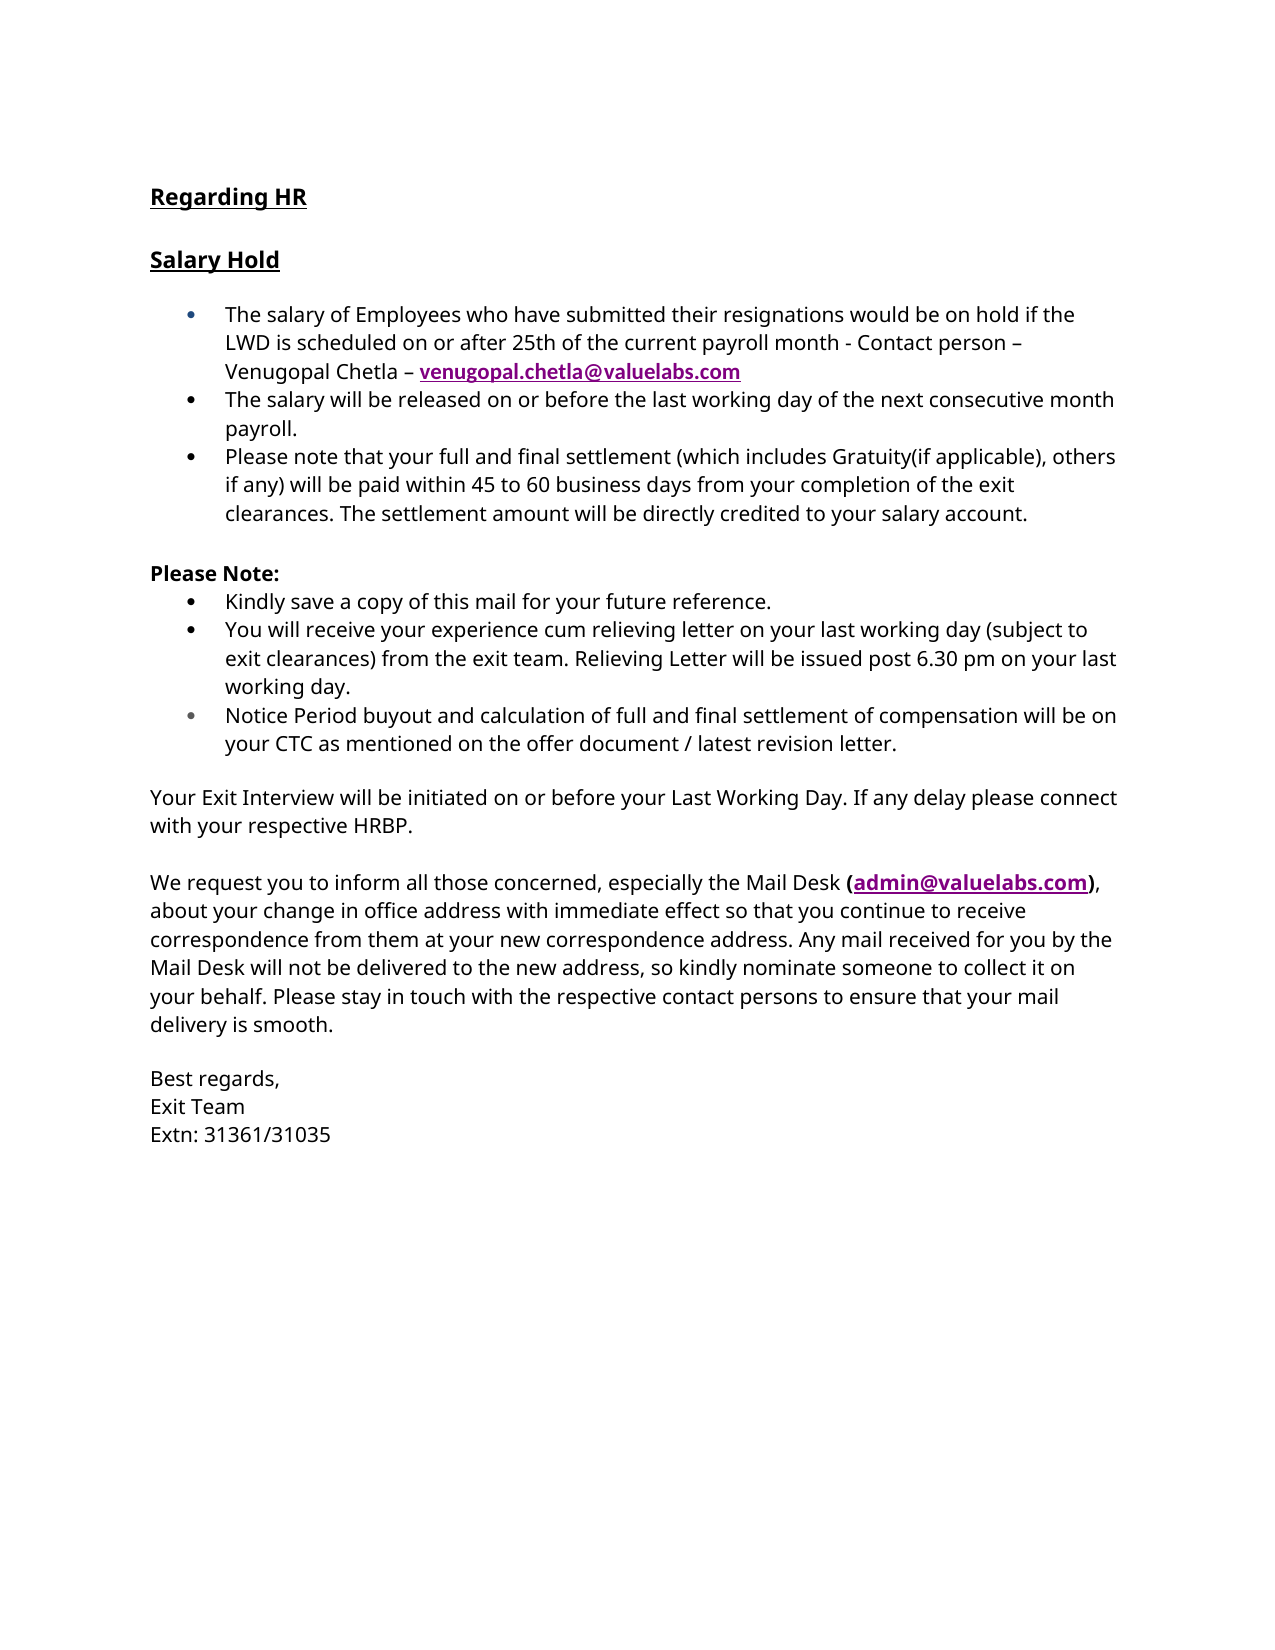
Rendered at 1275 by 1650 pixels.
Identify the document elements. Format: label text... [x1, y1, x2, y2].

list Kindly save a copy of this mail for your future reference. [187, 587, 1125, 616]
text Your Exit Interview will be initiated on or before your Last Working Day. If any delay please connect with your respective HRBP. [150, 783, 1125, 840]
text Extn: 31361/31035 [150, 1121, 1125, 1149]
text Best regards, [150, 1064, 1125, 1092]
list Please note that your full and final settlement (which includes Gratuity(if applicable), others if any) will be paid within 45 to 60 business days from your completion of the exit clearances. The settlement amount will be directly credited to your salary account. [187, 442, 1125, 527]
list You will receive your experience cum relieving letter on your last working day (subject to exit clearances) from the exit team. Relieving Letter will be issued post 6.30 pm on your last working day. [187, 616, 1125, 701]
text Salary Hold [150, 244, 1125, 275]
text Regarding HR [150, 181, 1125, 212]
list Notice Period buyout and calculation of full and final settlement of compensation will be on your CTC as mentioned on the offer document / latest revision letter. [187, 701, 1125, 758]
text Exit Team [150, 1092, 1125, 1121]
list The salary will be released on or before the last working day of the next consecutive month payroll. [187, 385, 1125, 442]
list The salary of Employees who have submitted their resignations would be on hold if the LWD is scheduled on or after 25th of the current payroll month - Contact person – Venugopal Chetla – venugopal.chetla@valuelabs.com [187, 300, 1125, 385]
text Please Note: [150, 559, 1125, 587]
text We request you to inform all those concerned, especially the Mail Desk (admin@valuelabs.com), about your change in office address with immediate effect so that you continue to receive correspondence from them at your new correspondence address. Any mail received for you by the Mail Desk will not be delivered to the new address, so kindly nominate someone to collect it on your behalf. Please stay in touch with the respective contact persons to ensure that your mail delivery is smooth. [150, 868, 1125, 1039]
